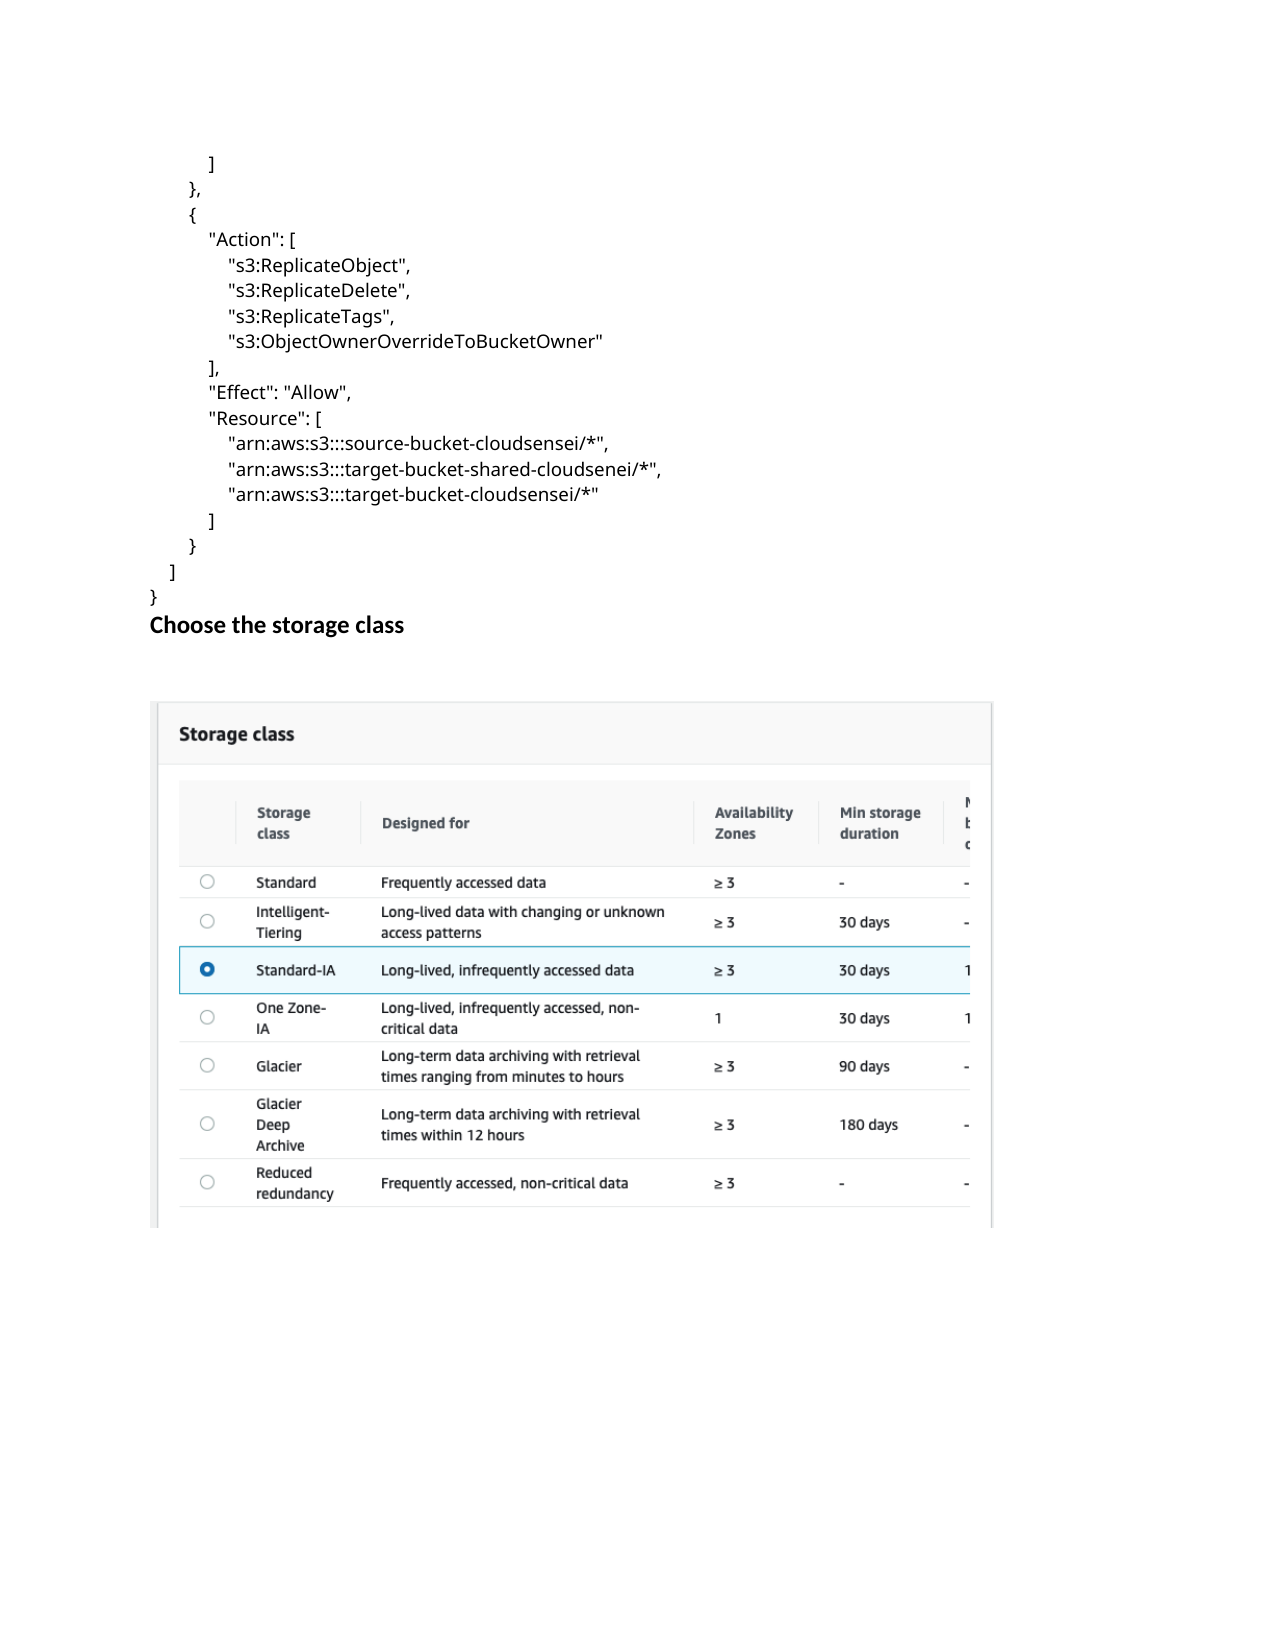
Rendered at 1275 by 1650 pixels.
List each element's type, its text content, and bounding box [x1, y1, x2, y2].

text Choose the storage class [150, 609, 1125, 640]
text "Resource": [ [150, 405, 1125, 431]
text "Action": [ [150, 227, 1125, 252]
text "s3:ReplicateObject", [150, 252, 1125, 278]
text } [150, 533, 1125, 558]
text "arn:aws:s3:::target-bucket-shared-cloudsenei/*", [150, 456, 1125, 482]
picture [150, 701, 994, 1228]
text "arn:aws:s3:::source-bucket-cloudsensei/*", [150, 431, 1125, 456]
text ] [150, 150, 1125, 176]
text "s3:ReplicateDelete", [150, 278, 1125, 303]
text ], [150, 354, 1125, 380]
text "s3:ReplicateTags", [150, 303, 1125, 329]
text "Effect": "Allow", [150, 380, 1125, 405]
text } [150, 584, 1125, 609]
text { [150, 201, 1125, 227]
text "arn:aws:s3:::target-bucket-cloudsensei/*" [150, 482, 1125, 507]
text "s3:ObjectOwnerOverrideToBucketOwner" [150, 329, 1125, 354]
text }, [150, 176, 1125, 201]
text ] [150, 558, 1125, 584]
text ] [150, 507, 1125, 533]
